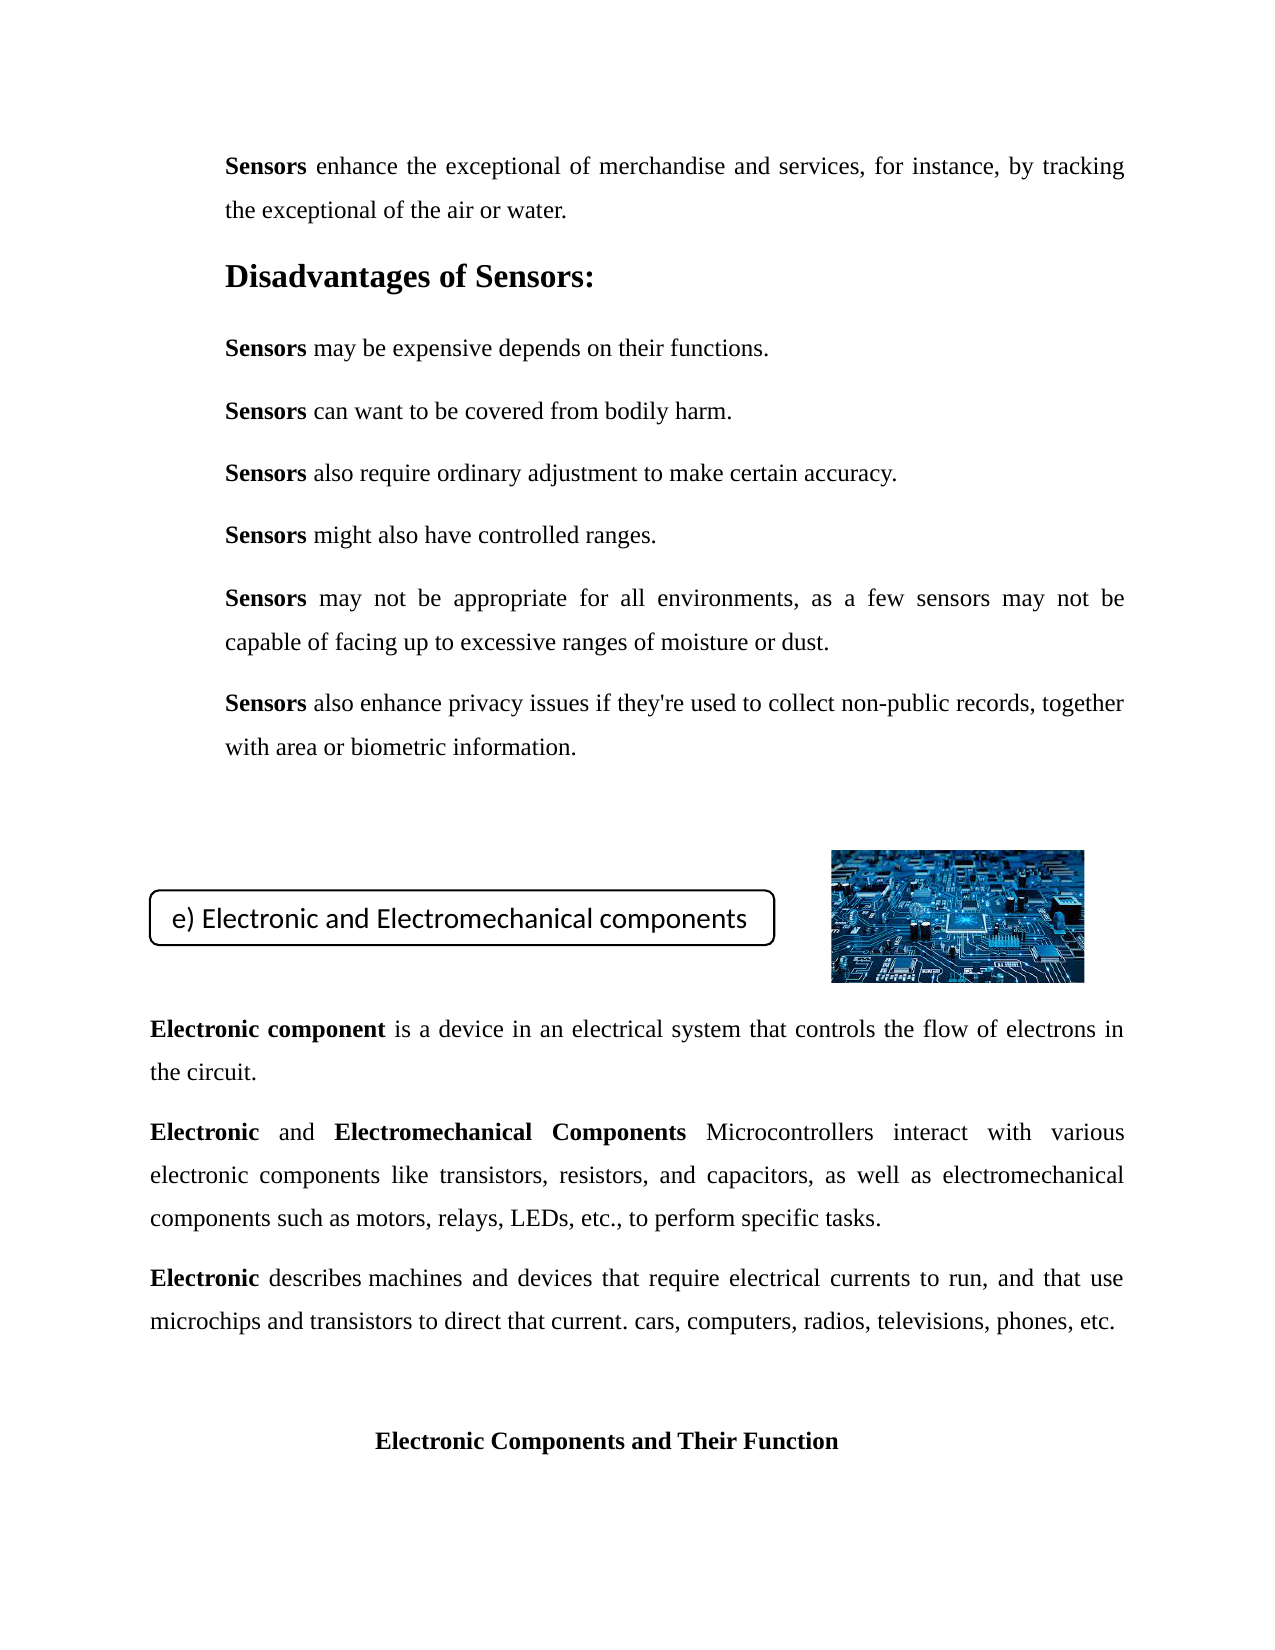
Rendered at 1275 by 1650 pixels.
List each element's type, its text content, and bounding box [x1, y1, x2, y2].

text Electronic describes machines and devices that require electrical currents to run, and that use microchips and transistors to direct that current. cars, computers, radios, televisions, phones, etc. [150, 1263, 1125, 1335]
list Electronic Components and Their Function [187, 1426, 1125, 1456]
text Electronic and Electromechanical Components Microcontrollers interact with various electronic components like transistors, resistors, and capacitors, as well as electromechanical components such as motors, relays, LEDs, etc., to perform specific tasks. [150, 1117, 1125, 1232]
list Disadvantages of Sensors: [187, 255, 1125, 295]
list Sensors might also have controlled ranges. [187, 519, 1125, 550]
list Sensors also enhance privacy issues if they're used to collect non-public records, together with area or biometric information. [187, 687, 1125, 760]
text Electronic component is a device in an electrical system that controls the flow of electrons in the circuit. [150, 1014, 1125, 1086]
list Sensors can want to be covered from bodily harm. [187, 395, 1125, 425]
list Sensors also require ordinary adjustment to make certain accuracy. [187, 457, 1125, 488]
list Sensors enhance the exceptional of merchandise and services, for instance, by tracking the exceptional of the air or water. [187, 150, 1125, 224]
list Sensors may not be appropriate for all environments, as a few sensors may not be capable of facing up to excessive ranges of moisture or dust. [187, 582, 1125, 656]
picture [831, 850, 1085, 983]
list Sensors may be expensive depends on their functions. [187, 332, 1125, 363]
